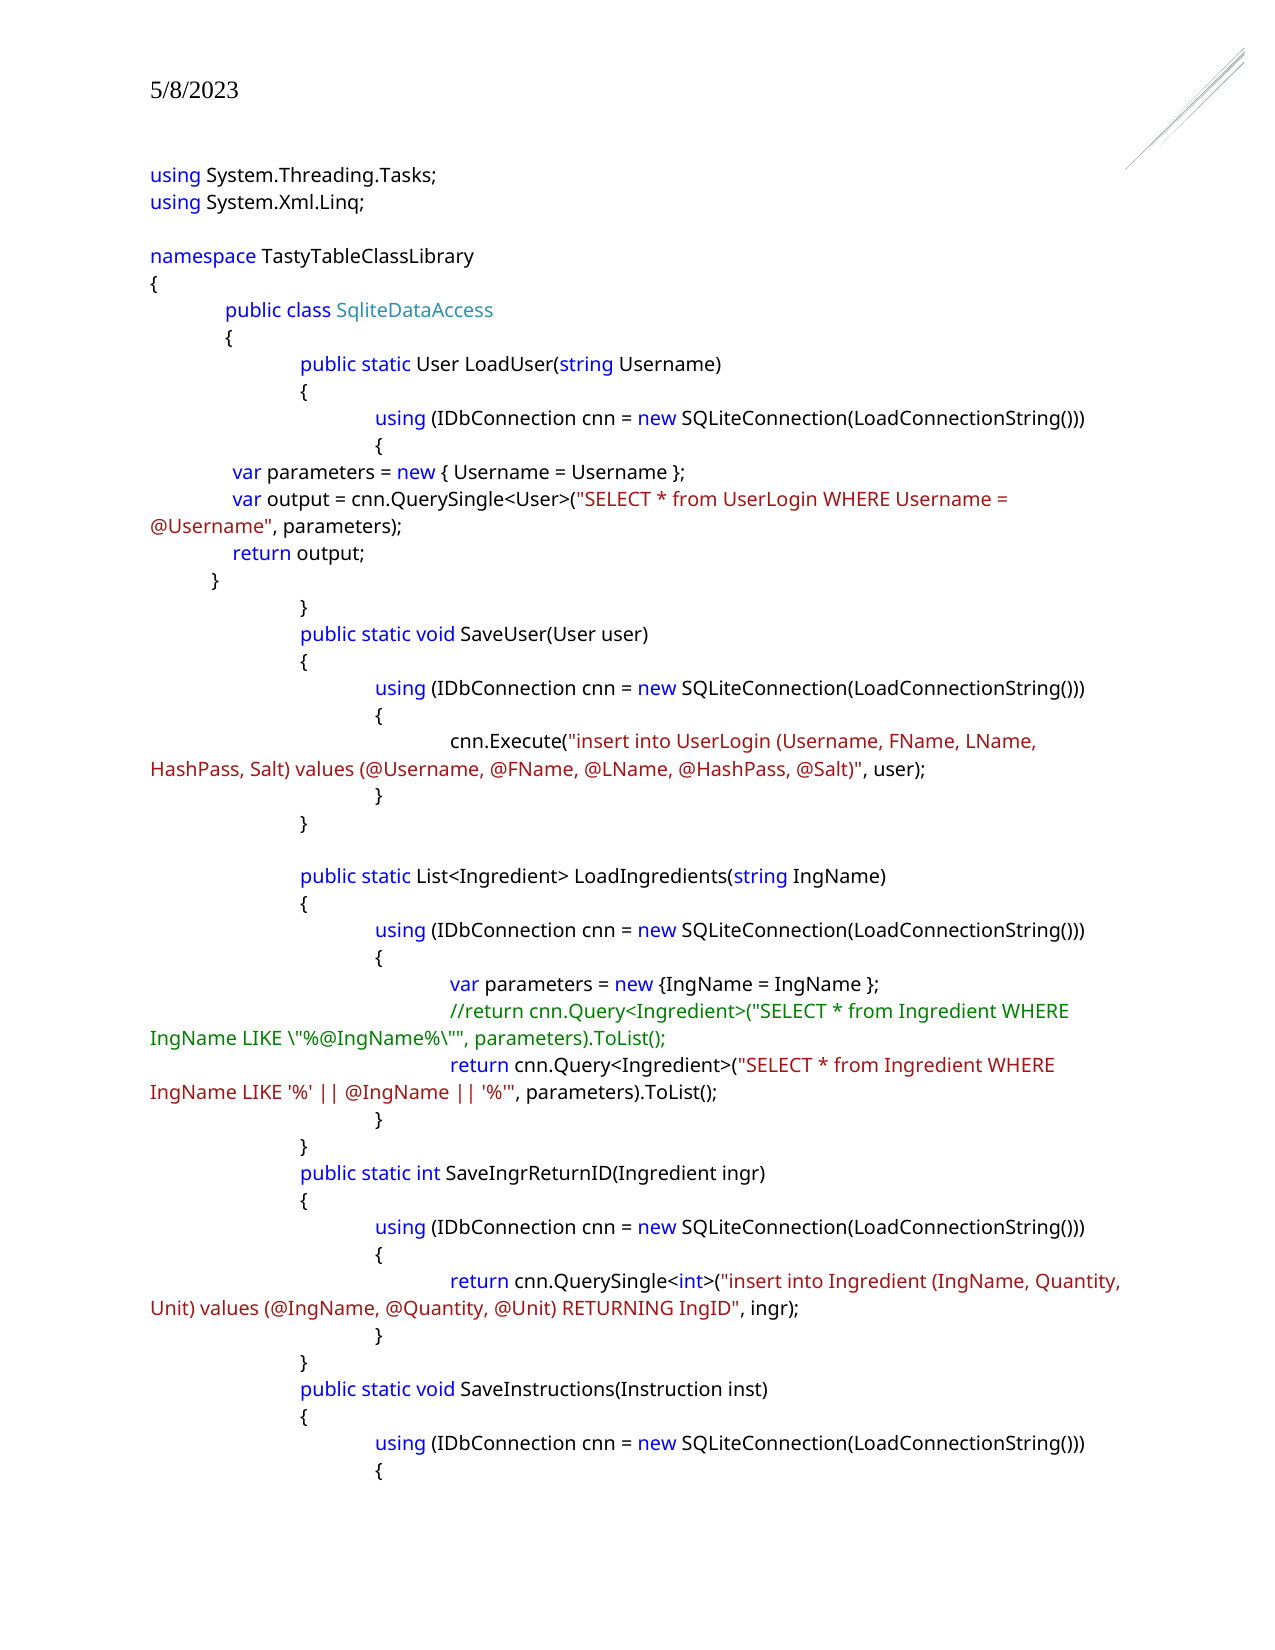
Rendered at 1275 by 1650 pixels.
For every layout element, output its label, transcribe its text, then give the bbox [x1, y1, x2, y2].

text using (IDbConnection cnn = new SQLiteConnection(LoadConnectionString())) [150, 404, 1125, 431]
text public static int SaveIngrReturnID(Ingredient ingr) [150, 1159, 1125, 1186]
text { [150, 944, 1125, 971]
text { [150, 1186, 1125, 1213]
text } [150, 1132, 1125, 1159]
text { [150, 377, 1125, 404]
text { [150, 431, 1125, 458]
text namespace TastyTableClassLibrary [150, 242, 1125, 269]
text { [150, 890, 1125, 917]
text } [150, 566, 1125, 593]
text //return cnn.Query<Ingredient>("SELECT * from Ingredient WHERE IngName LIKE \"%@IngName%\"", parameters).ToList(); [150, 998, 1125, 1052]
text } [150, 1106, 1125, 1132]
text var output = cnn.QuerySingle<User>("SELECT * from UserLogin WHERE Username = @Username", parameters); [150, 485, 1125, 539]
text var parameters = new {IngName = IngName }; [150, 971, 1125, 998]
text return cnn.Query<Ingredient>("SELECT * from Ingredient WHERE IngName LIKE '%' || @IngName || '%'", parameters).ToList(); [150, 1052, 1125, 1106]
text { [150, 323, 1125, 350]
text public class SqliteDataAccess [150, 296, 1125, 323]
text public static User LoadUser(string Username) [150, 350, 1125, 377]
text { [150, 647, 1125, 674]
text { [150, 269, 1125, 296]
text } [150, 593, 1125, 620]
text public static List<Ingredient> LoadIngredients(string IngName) [150, 863, 1125, 890]
text public static void SaveInstructions(Instruction inst) [150, 1375, 1125, 1402]
text using System.Xml.Linq; [150, 188, 1125, 215]
text cnn.Execute("insert into UserLogin (Username, FName, LName, HashPass, Salt) values (@Username, @FName, @LName, @HashPass, @Salt)", user); [150, 728, 1125, 782]
text } [150, 1348, 1125, 1375]
text using (IDbConnection cnn = new SQLiteConnection(LoadConnectionString())) [150, 674, 1125, 701]
text using (IDbConnection cnn = new SQLiteConnection(LoadConnectionString())) [150, 917, 1125, 944]
text { [150, 701, 1125, 728]
text return output; [150, 539, 1125, 566]
text public static void SaveUser(User user) [150, 620, 1125, 647]
text { [150, 1402, 1125, 1429]
text return cnn.QuerySingle<int>("insert into Ingredient (IngName, Quantity, Unit) values (@IngName, @Quantity, @Unit) RETURNING IngID", ingr); [150, 1267, 1125, 1321]
text using (IDbConnection cnn = new SQLiteConnection(LoadConnectionString())) [150, 1213, 1125, 1240]
text } [150, 782, 1125, 809]
text var parameters = new { Username = Username }; [150, 458, 1125, 485]
text { [150, 1240, 1125, 1267]
text } [150, 1321, 1125, 1348]
text } [150, 809, 1125, 836]
text using (IDbConnection cnn = new SQLiteConnection(LoadConnectionString())) [150, 1429, 1125, 1456]
text { [150, 1456, 1125, 1483]
text using System.Threading.Tasks; [150, 161, 1125, 188]
